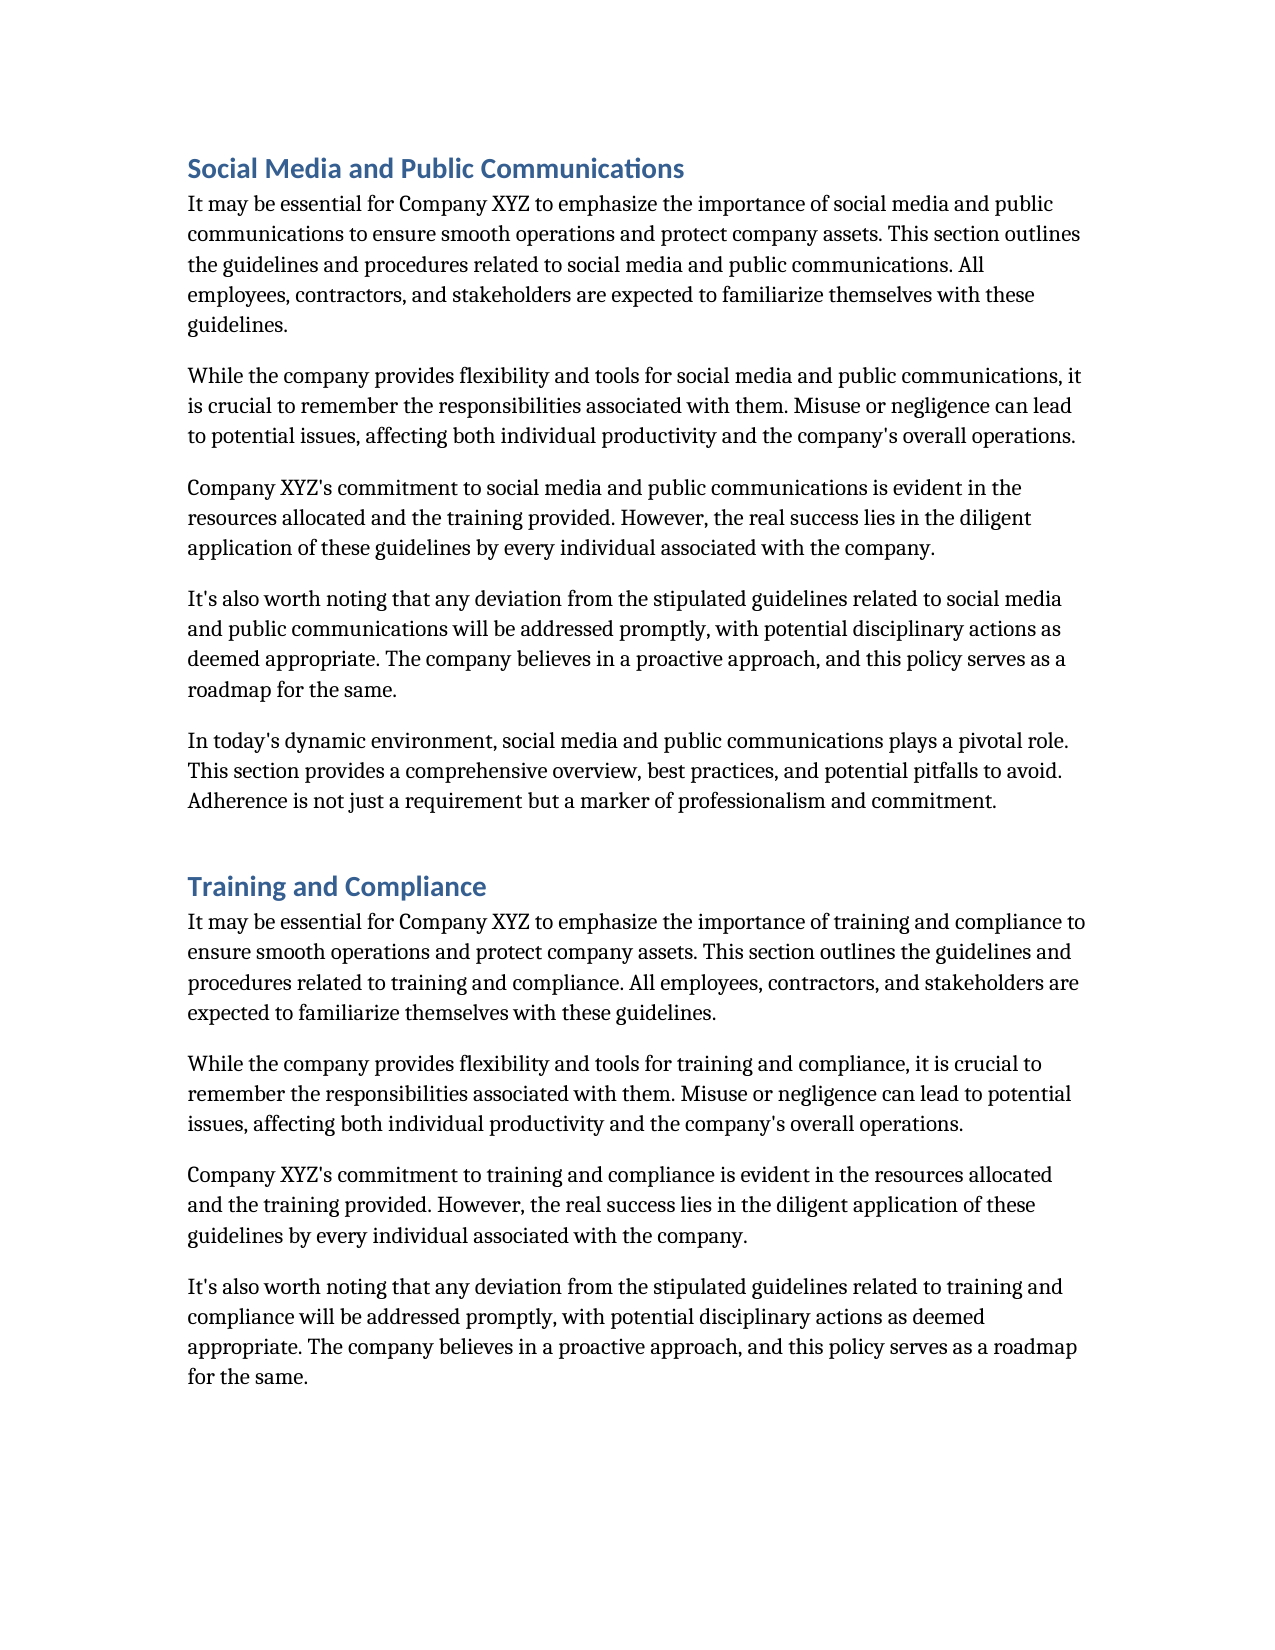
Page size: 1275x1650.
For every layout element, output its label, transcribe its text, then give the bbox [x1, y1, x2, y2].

subtitle Social Media and Public Communications [187, 150, 1087, 186]
text In today's dynamic environment, social media and public communications plays a pivotal role. This section provides a comprehensive overview, best practices, and potential pitfalls to avoid. Adherence is not just a requirement but a marker of professionalism and commitment. [187, 727, 1087, 814]
text It's also worth noting that any deviation from the stipulated guidelines related to social media and public communications will be addressed promptly, with potential disciplinary actions as deemed appropriate. The company believes in a proactive approach, and this policy serves as a roadmap for the same. [187, 586, 1087, 703]
text Company XYZ's commitment to social media and public communications is evident in the resources allocated and the training provided. However, the real success lies in the diligent application of these guidelines by every individual associated with the company. [187, 474, 1087, 561]
text While the company provides flexibility and tools for social media and public communications, it is crucial to remember the responsibilities associated with them. Misuse or negligence can lead to potential issues, affecting both individual productivity and the company's overall operations. [187, 363, 1087, 449]
text It may be essential for Company XYZ to emphasize the importance of social media and public communications to ensure smooth operations and protect company assets. This section outlines the guidelines and procedures related to social media and public communications. All employees, contractors, and stakeholders are expected to familiarize themselves with these guidelines. [187, 191, 1087, 338]
subtitle Training and Compliance [187, 868, 1087, 904]
text It's also worth noting that any deviation from the stipulated guidelines related to training and compliance will be addressed promptly, with potential disciplinary actions as deemed appropriate. The company believes in a proactive approach, and this policy serves as a roadmap for the same. [187, 1273, 1087, 1391]
text Company XYZ's commitment to training and compliance is evident in the resources allocated and the training provided. However, the real success lies in the diligent application of these guidelines by every individual associated with the company. [187, 1162, 1087, 1249]
text While the company provides flexibility and tools for training and compliance, it is crucial to remember the responsibilities associated with them. Misuse or negligence can lead to potential issues, affecting both individual productivity and the company's overall operations. [187, 1051, 1087, 1137]
text It may be essential for Company XYZ to emphasize the importance of training and compliance to ensure smooth operations and protect company assets. This section outlines the guidelines and procedures related to training and compliance. All employees, contractors, and stakeholders are expected to familiarize themselves with these guidelines. [187, 909, 1087, 1026]
